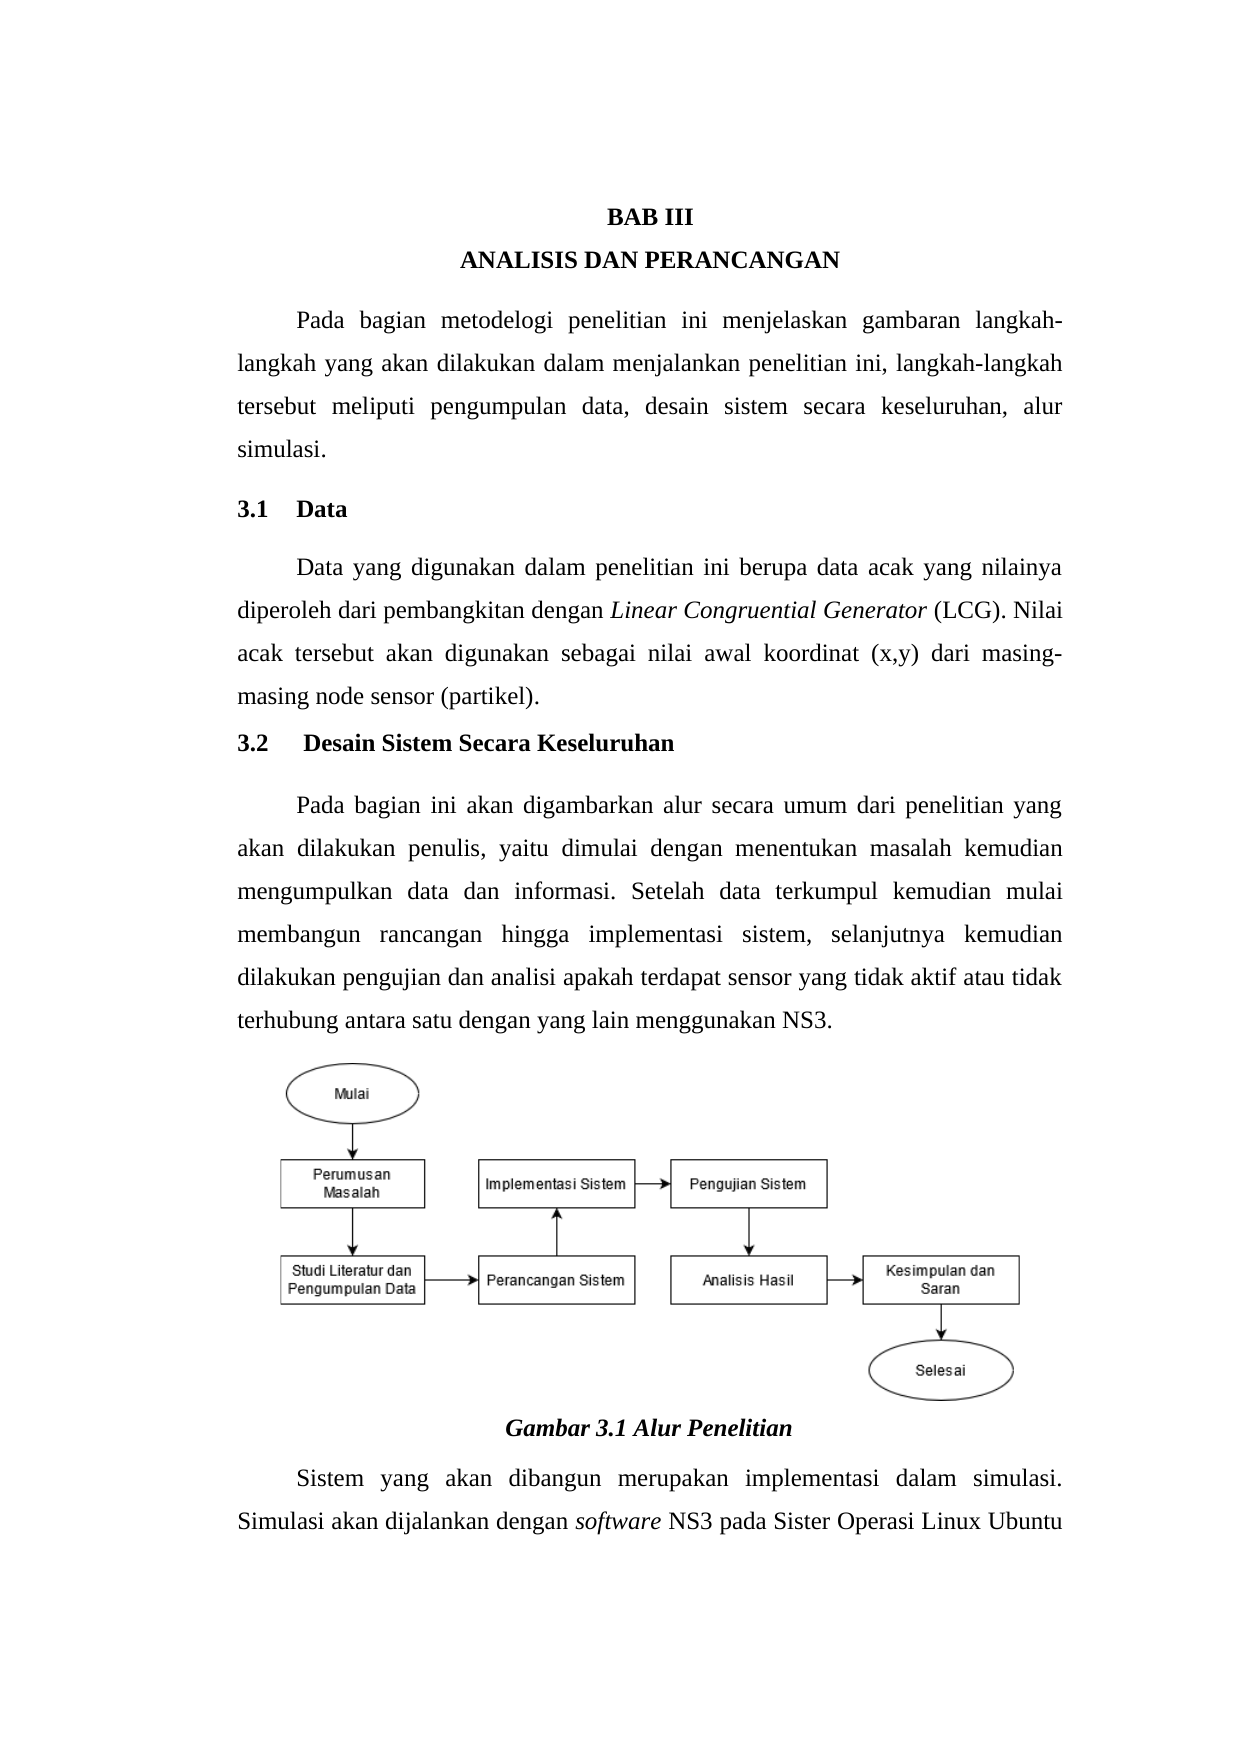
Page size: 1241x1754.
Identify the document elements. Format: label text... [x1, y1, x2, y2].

subtitle Data [237, 494, 1063, 523]
picture [280, 1063, 1020, 1401]
subtitle Desain Sistem Secara Keseluruhan [237, 728, 1063, 757]
list Data yang digunakan dalam penelitian ini berupa data acak yang nilainya diperoleh dari pembangkitan dengan Linear Congruential Generator (LCG). Nilai acak tersebut akan digunakan sebagai nilai awal koordinat (x,y) dari masing-masing node sensor (partikel). [237, 552, 1063, 710]
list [237, 1463, 1063, 1535]
list Pada bagian ini akan digambarkan alur secara umum dari penelitian yang akan dilakukan penulis, yaitu dimulai dengan menentukan masalah kemudian mengumpulkan data dan informasi. Setelah data terkumpul kemudian mulai membangun rancangan hingga implementasi sistem, selanjutnya kemudian dilakukan pengujian dan analisi apakah terdapat sensor yang tidak aktif atau tidak terhubung antara satu dengan yang lain menggunakan NS3. [237, 790, 1063, 1034]
text Gambar 3.1 Alur Penelitian [237, 1413, 1063, 1442]
subtitle BAB III [237, 202, 1063, 231]
text Pada bagian metodelogi penelitian ini menjelaskan gambaran langkah-langkah yang akan dilakukan dalam menjalankan penelitian ini, langkah-langkah tersebut meliputi pengumpulan data, desain sistem secara keseluruhan, alur simulasi. [237, 305, 1063, 463]
text ANALISIS DAN PERANCANGAN [237, 245, 1063, 274]
